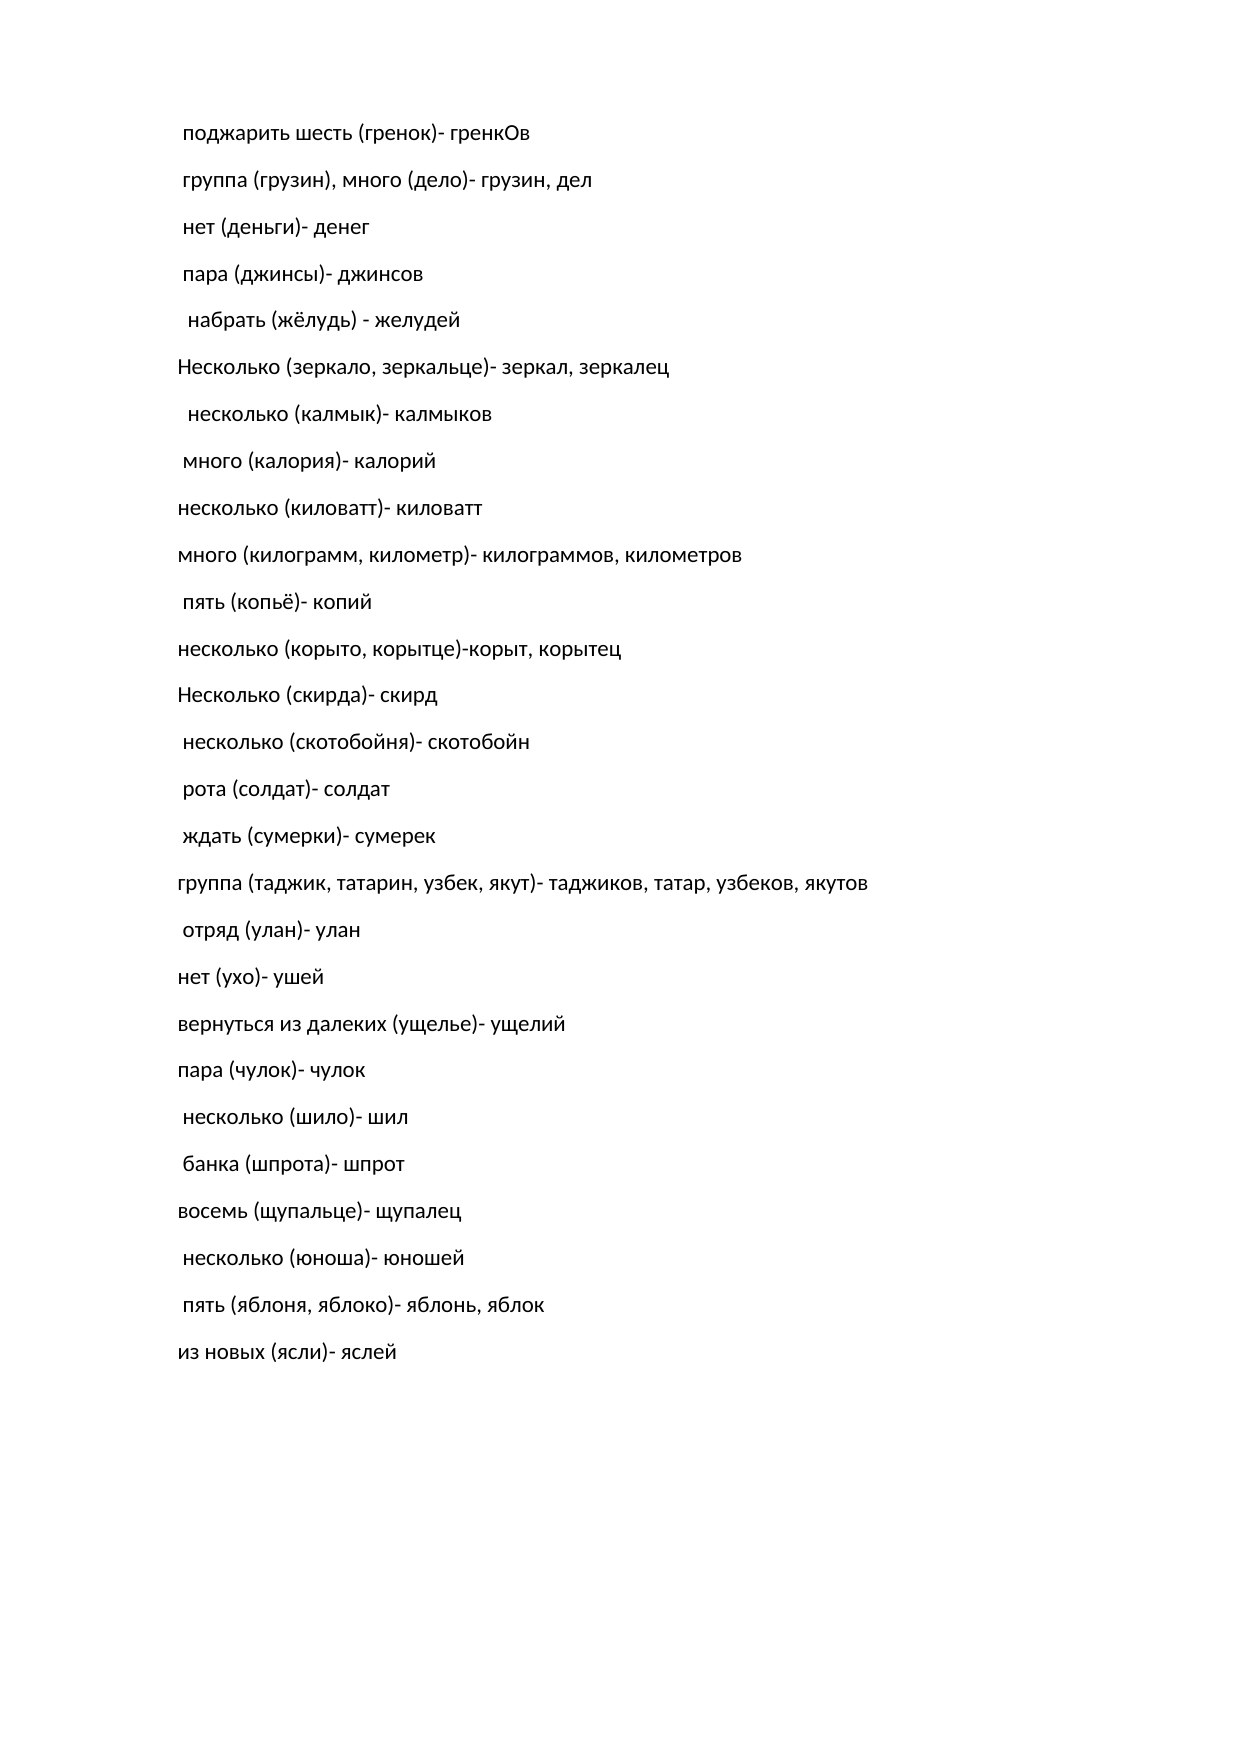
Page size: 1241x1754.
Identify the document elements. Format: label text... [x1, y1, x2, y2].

text поджарить шесть (гренок)- гренкОв [177, 118, 1152, 146]
text несколько (корыто, корытце)-корыт, корытец [177, 634, 1152, 662]
text много (калория)- калорий [177, 446, 1152, 474]
text Несколько (зеркало, зеркальце)- зеркал, зеркалец [177, 352, 1152, 381]
text нет (ухо)- ушей [177, 962, 1152, 990]
text группа (грузин), много (дело)- грузин, дел [177, 165, 1152, 193]
text рота (солдат)- солдат [177, 774, 1152, 802]
text восемь (щупальце)- щупалец [177, 1196, 1152, 1224]
text набрать (жёлудь) - желудей [177, 306, 1152, 334]
text много (килограмм, километр)- килограммов, километров [177, 540, 1152, 568]
text группа (таджик, татарин, узбек, якут)- таджиков, татар, узбеков, якутов [177, 868, 1152, 896]
text Несколько (скирда)- скирд [177, 681, 1152, 709]
text несколько (юноша)- юношей [177, 1243, 1152, 1271]
text нет (деньги)- денег [177, 212, 1152, 240]
text из новых (ясли)- яслей [177, 1337, 1152, 1365]
text вернуться из далеких (ущелье)- ущелий [177, 1009, 1152, 1037]
text несколько (калмык)- калмыков [177, 399, 1152, 427]
text пять (яблоня, яблоко)- яблонь, яблок [177, 1290, 1152, 1318]
text несколько (шило)- шил [177, 1102, 1152, 1131]
text пара (джинсы)- джинсов [177, 259, 1152, 287]
text отряд (улан)- улан [177, 915, 1152, 943]
text ждать (сумерки)- сумерек [177, 821, 1152, 849]
text пара (чулок)- чулок [177, 1056, 1152, 1084]
text пять (копьё)- копий [177, 587, 1152, 615]
text несколько (киловатт)- киловатт [177, 493, 1152, 521]
text несколько (скотобойня)- скотобойн [177, 727, 1152, 756]
text банка (шпрота)- шпрот [177, 1149, 1152, 1177]
